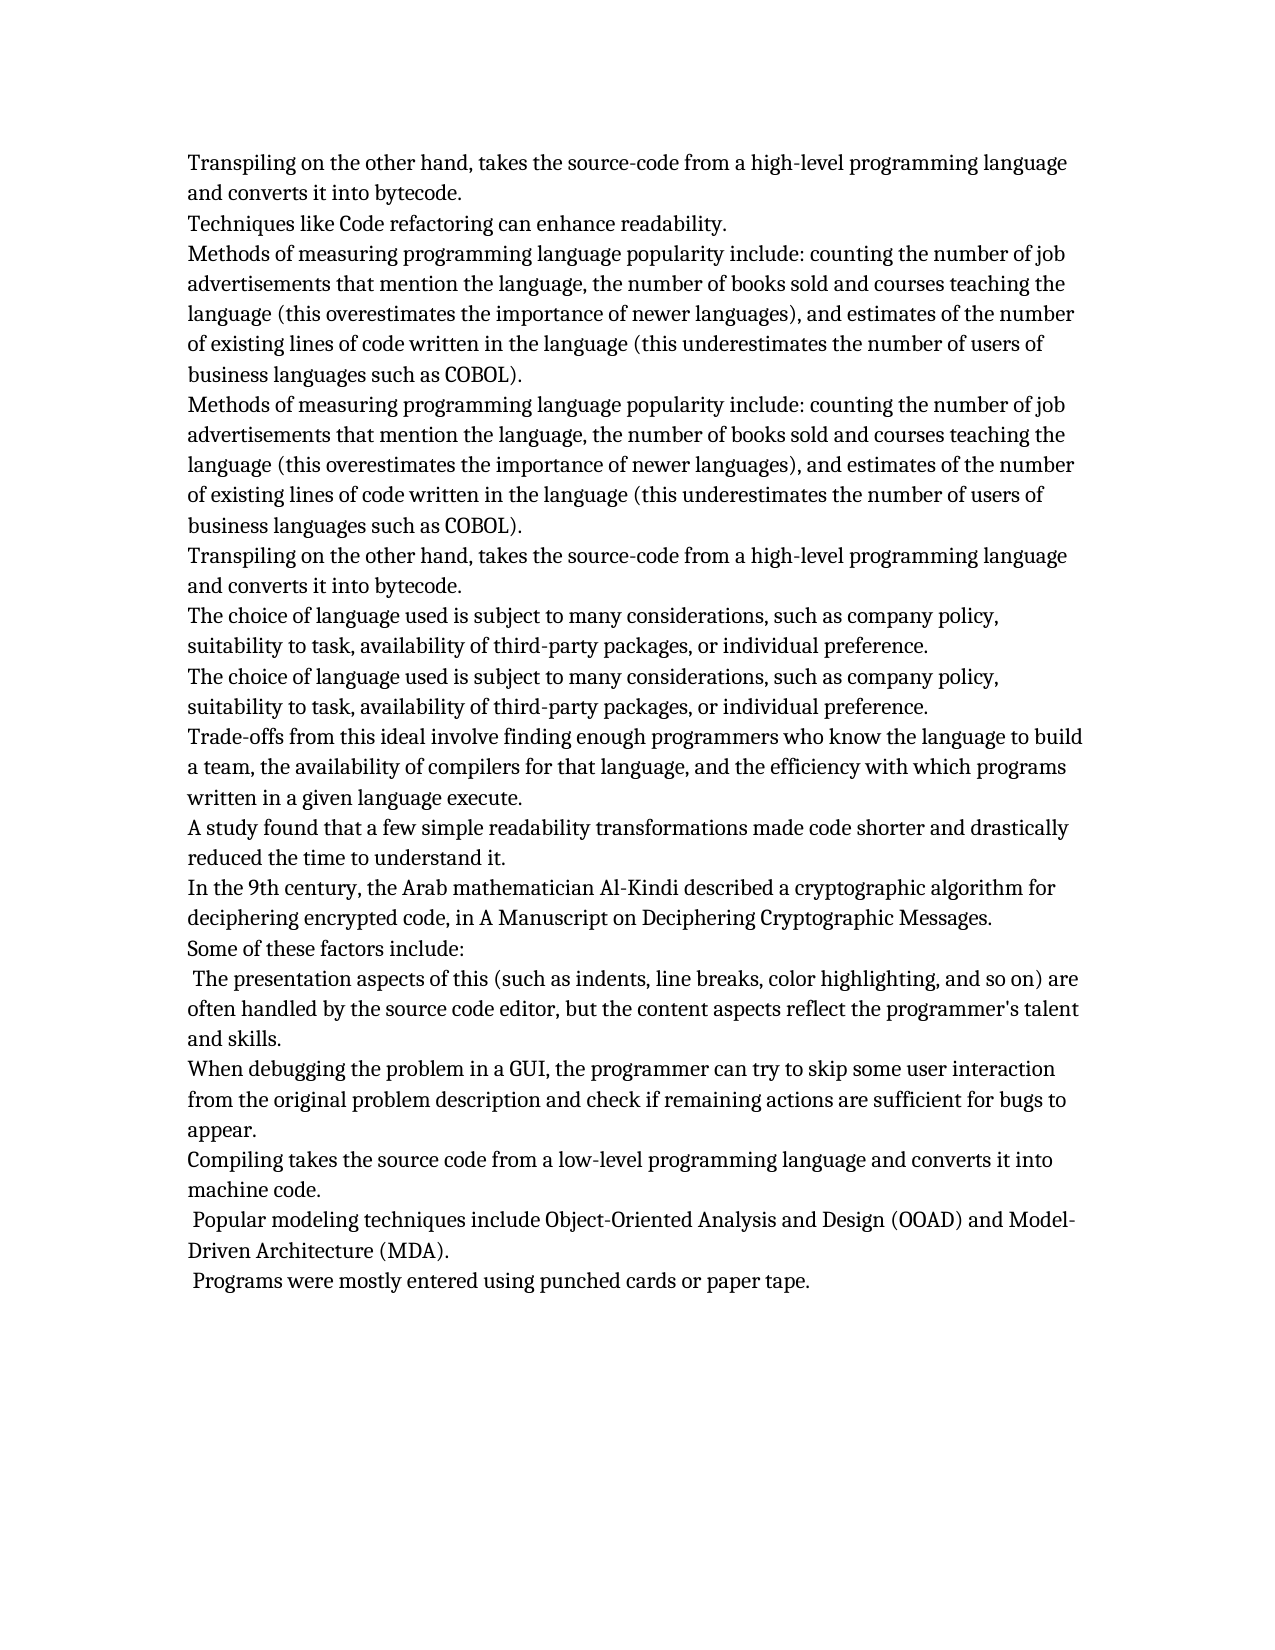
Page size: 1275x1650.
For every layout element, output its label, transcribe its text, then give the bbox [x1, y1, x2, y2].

text Transpiling on the other hand, takes the source-code from a high-level programming language and converts it into bytecode. Techniques like Code refactoring can enhance readability. Methods of measuring programming language popularity include: counting the number of job advertisements that mention the language, the number of books sold and courses teaching the language (this overestimates the importance of newer languages), and estimates of the number of existing lines of code written in the language (this underestimates the number of users of business languages such as COBOL). Methods of measuring programming language popularity include: counting the number of job advertisements that mention the language, the number of books sold and courses teaching the language (this overestimates the importance of newer languages), and estimates of the number of existing lines of code written in the language (this underestimates the number of users of business languages such as COBOL). Transpiling on the other hand, takes the source-code from a high-level programming language and converts it into bytecode. The choice of language used is subject to many considerations, such as company policy, suitability to task, availability of third-party packages, or individual preference. The choice of language used is subject to many considerations, such as company policy, suitability to task, availability of third-party packages, or individual preference. Trade-offs from this ideal involve finding enough programmers who know the language to build a team, the availability of compilers for that language, and the efficiency with which programs written in a given language execute. A study found that a few simple readability transformations made code shorter and drastically reduced the time to understand it. In the 9th century, the Arab mathematician Al-Kindi described a cryptographic algorithm for deciphering encrypted code, in A Manuscript on Deciphering Cryptographic Messages. Some of these factors include: The presentation aspects of this (such as indents, line breaks, color highlighting, and so on) are often handled by the source code editor, but the content aspects reflect the programmer's talent and skills. When debugging the problem in a GUI, the programmer can try to skip some user interaction from the original problem description and check if remaining actions are sufficient for bugs to appear. Compiling takes the source code from a low-level programming language and converts it into machine code. Popular modeling techniques include Object-Oriented Analysis and Design (OOAD) and Model-Driven Architecture (MDA). Programs were mostly entered using punched cards or paper tape. [187, 150, 1087, 1294]
